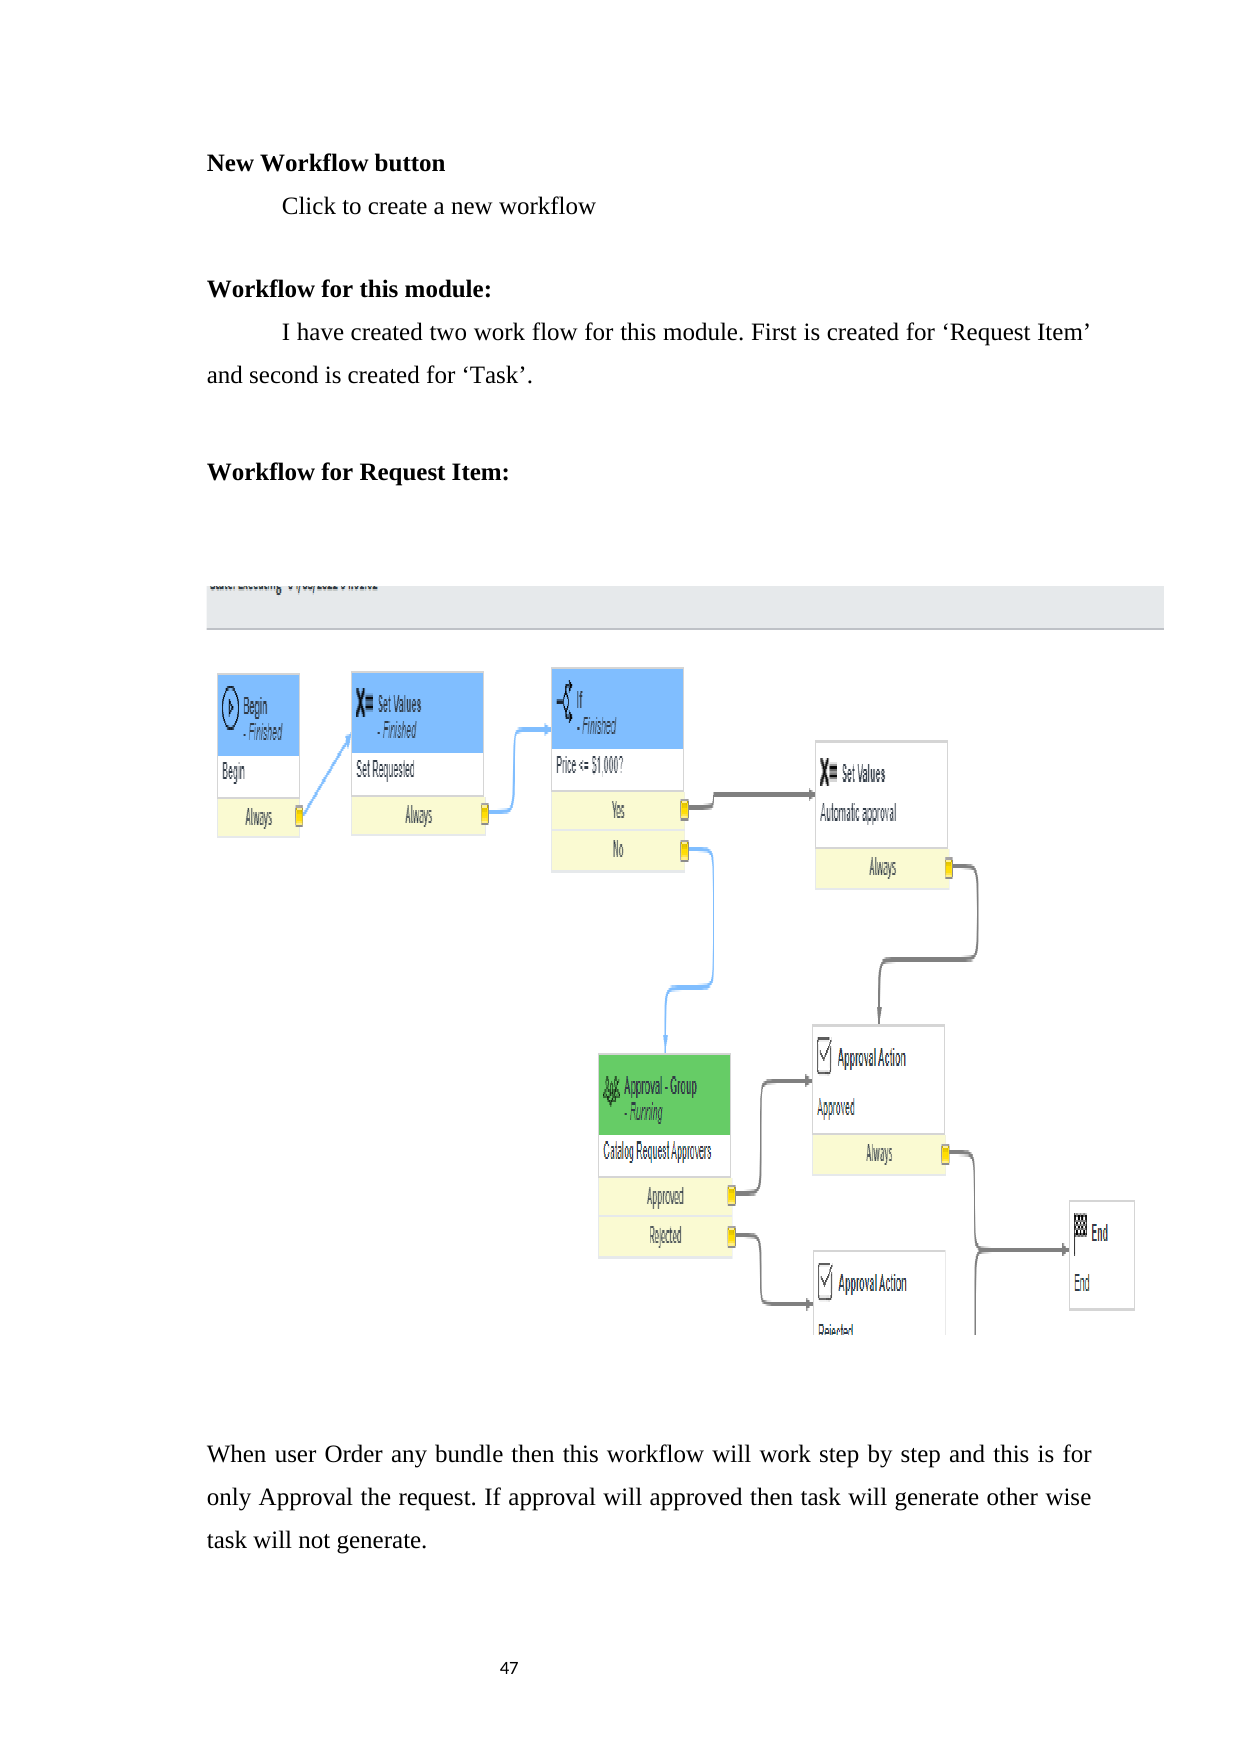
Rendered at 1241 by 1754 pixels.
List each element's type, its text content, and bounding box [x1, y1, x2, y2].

text Workflow for this module: [207, 274, 1093, 303]
text New Workflow button [207, 148, 1093, 176]
picture [206, 586, 1164, 1335]
list I have created two work flow for this module. First is created for ‘Request Item’ and second is created for ‘Task’. [207, 317, 1093, 389]
text When user Order any bundle then this workflow will work step by step and this is for only Approval the request. If approval will approved then task will generate other wise task will not generate. [207, 1439, 1093, 1554]
text Click to create a new workflow [207, 191, 1093, 219]
text Workflow for Request Item: [207, 457, 1093, 485]
